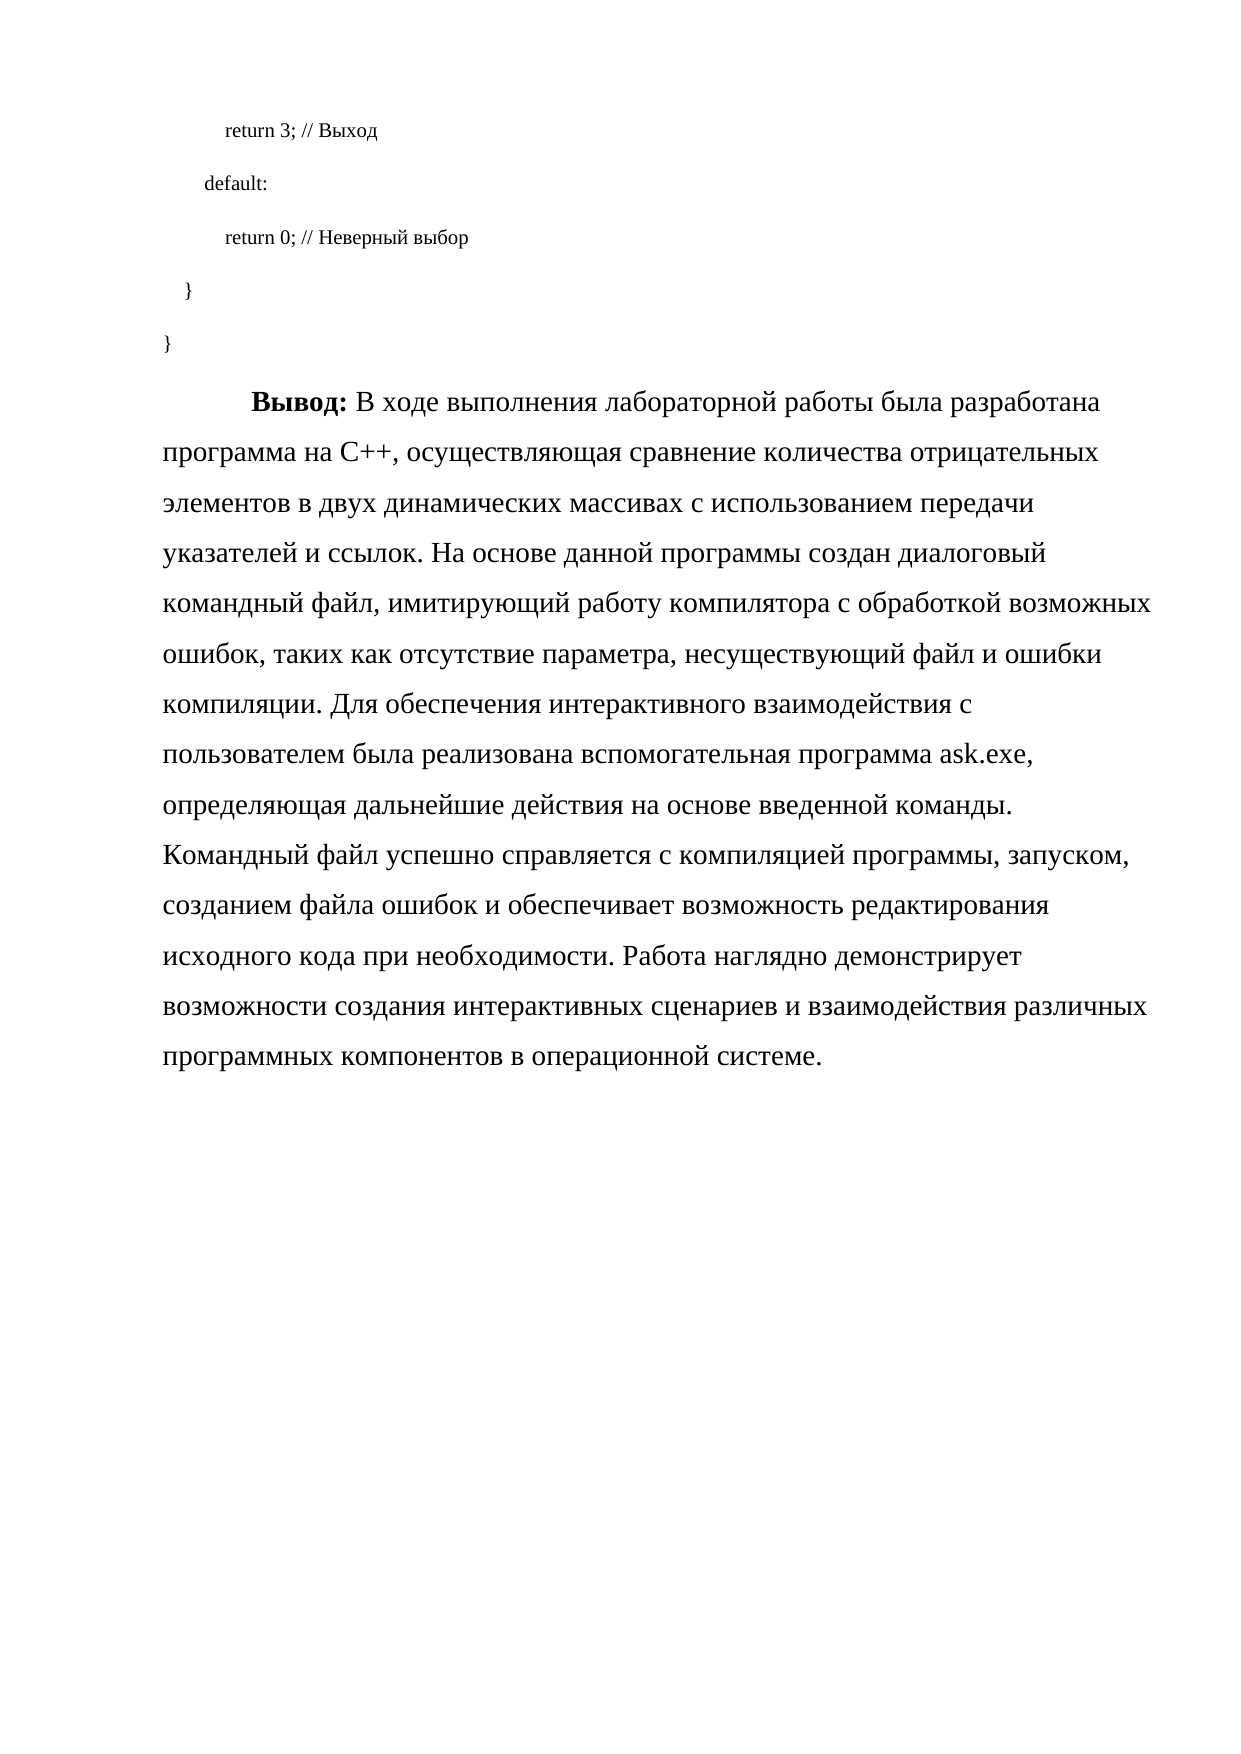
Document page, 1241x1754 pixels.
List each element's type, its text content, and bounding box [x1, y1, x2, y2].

text } [162, 331, 1152, 355]
text Вывод: В ходе выполнения лабораторной работы была разработана программа на C++, осуществляющая сравнение количества отрицательных элементов в двух динамических массивах с использованием передачи указателей и ссылок. На основе данной программы создан диалоговый командный файл, имитирующий работу компилятора с обработкой возможных ошибок, таких как отсутствие параметра, несуществующий файл и ошибки компиляции. Для обеспечения интерактивного взаимодействия с пользователем была реализована вспомогательная программа ask.exe, определяющая дальнейшие действия на основе введенной команды. Командный файл успешно справляется с компиляцией программы, запуском, созданием файла ошибок и обеспечивает возможность редактирования исходного кода при необходимости. Работа наглядно демонстрирует возможности создания интерактивных сценариев и взаимодействия различных программных компонентов в операционной системе. [162, 384, 1152, 1072]
text return 0; // Неверный выбор [162, 224, 1152, 249]
text } [162, 278, 1152, 302]
text default: [162, 171, 1152, 195]
text return 3; // Выход [162, 118, 1152, 142]
